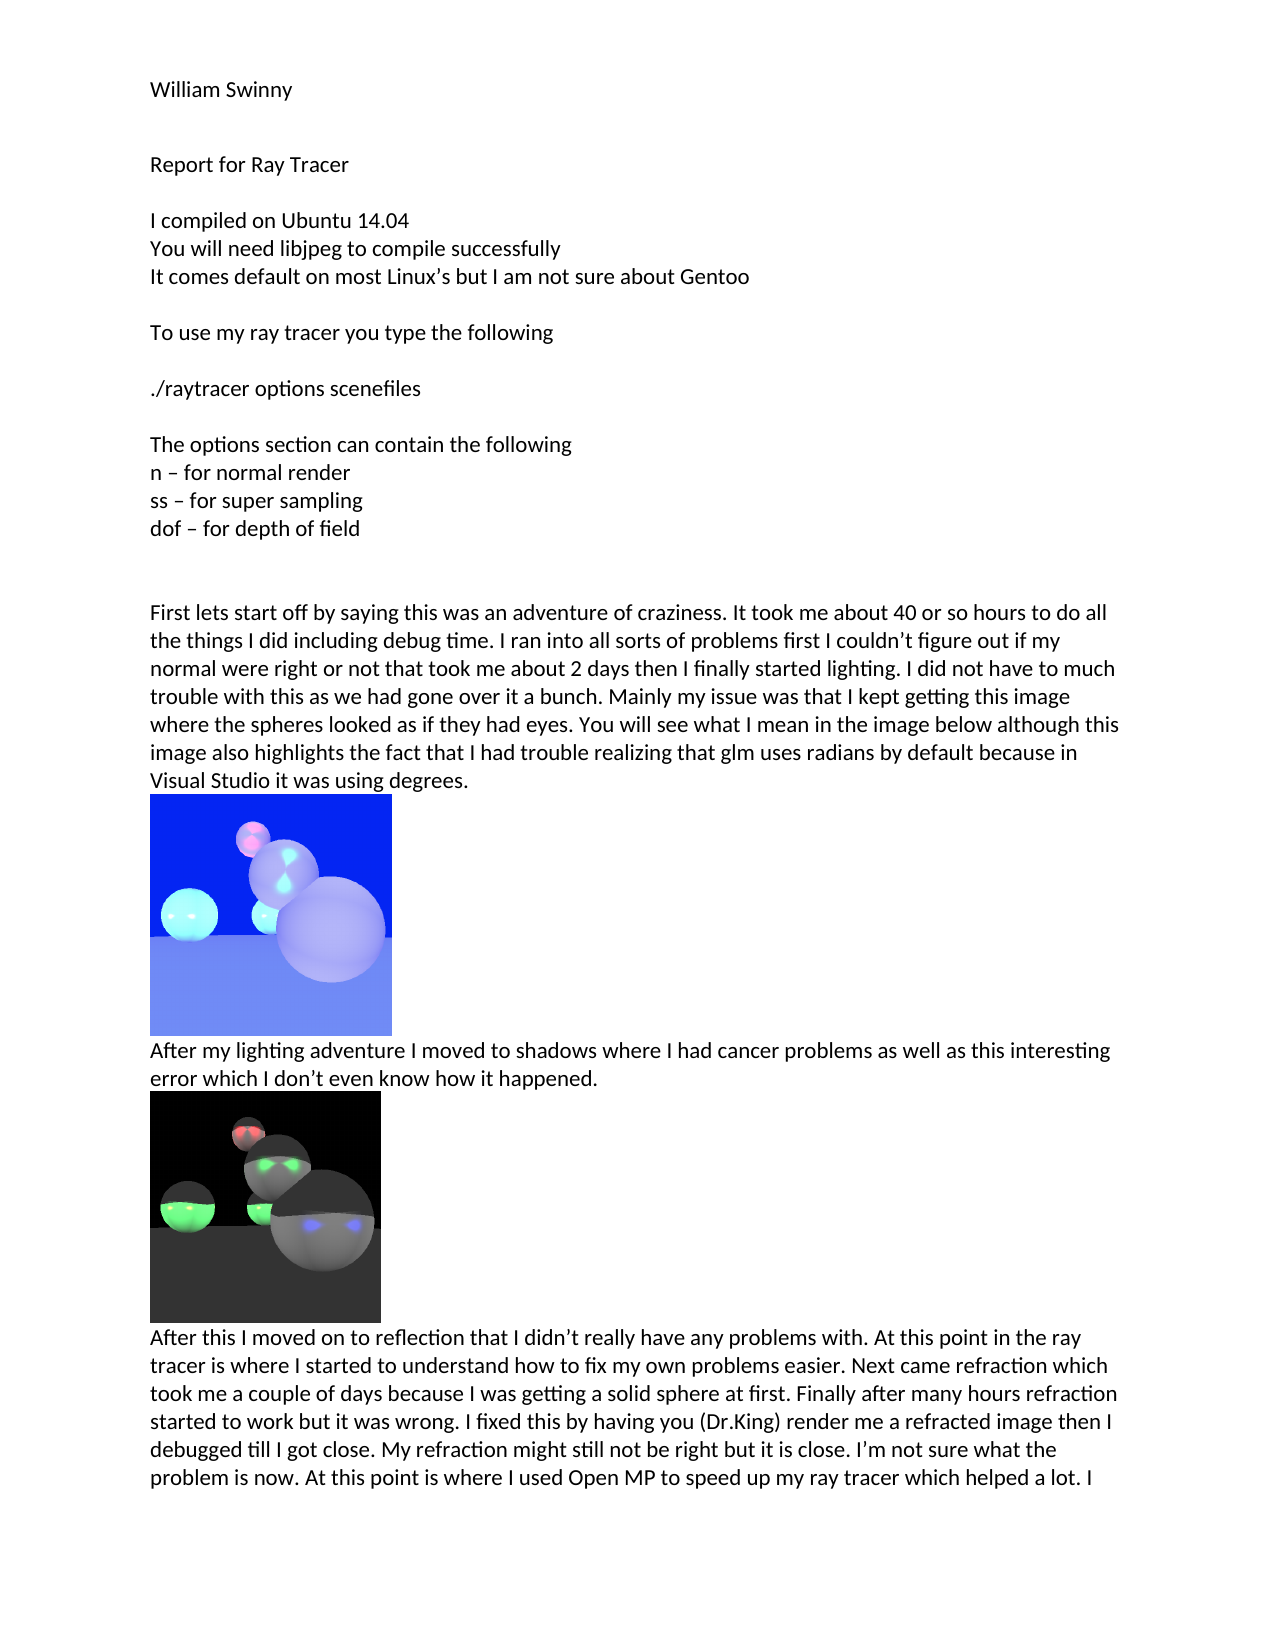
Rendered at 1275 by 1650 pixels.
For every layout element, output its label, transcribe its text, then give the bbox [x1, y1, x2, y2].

text I compiled on Ubuntu 14.04 [150, 206, 1125, 234]
text dof – for depth of field [150, 514, 1125, 542]
text ./raytracer options scenefiles [150, 374, 1125, 402]
text The options section can contain the following [150, 430, 1125, 458]
picture [150, 794, 392, 1036]
text It comes default on most Linux’s but I am not sure about Gentoo [150, 262, 1125, 290]
text ss – for super sampling [150, 486, 1125, 514]
text n – for normal render [150, 458, 1125, 486]
text After my lighting adventure I moved to shadows where I had cancer problems as well as this interesting error which I don’t even know how it happened. [150, 1036, 1125, 1092]
picture [150, 1091, 381, 1323]
text You will need libjpeg to compile successfully [150, 234, 1125, 262]
text To use my ray tracer you type the following [150, 318, 1125, 346]
text First lets start off by saying this was an adventure of craziness. It took me about 40 or so hours to do all the things I did including debug time. I ran into all sorts of problems first I couldn’t figure out if my normal were right or not that took me about 2 days then I finally started lighting. I did not have to much trouble with this as we had gone over it a bunch. Mainly my issue was that I kept getting this image where the spheres looked as if they had eyes. You will see what I mean in the image below although this image also highlights the fact that I had trouble realizing that glm uses radians by default because in Visual Studio it was using degrees. [150, 598, 1125, 794]
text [150, 1323, 1125, 1491]
text Report for Ray Tracer [150, 150, 1125, 178]
